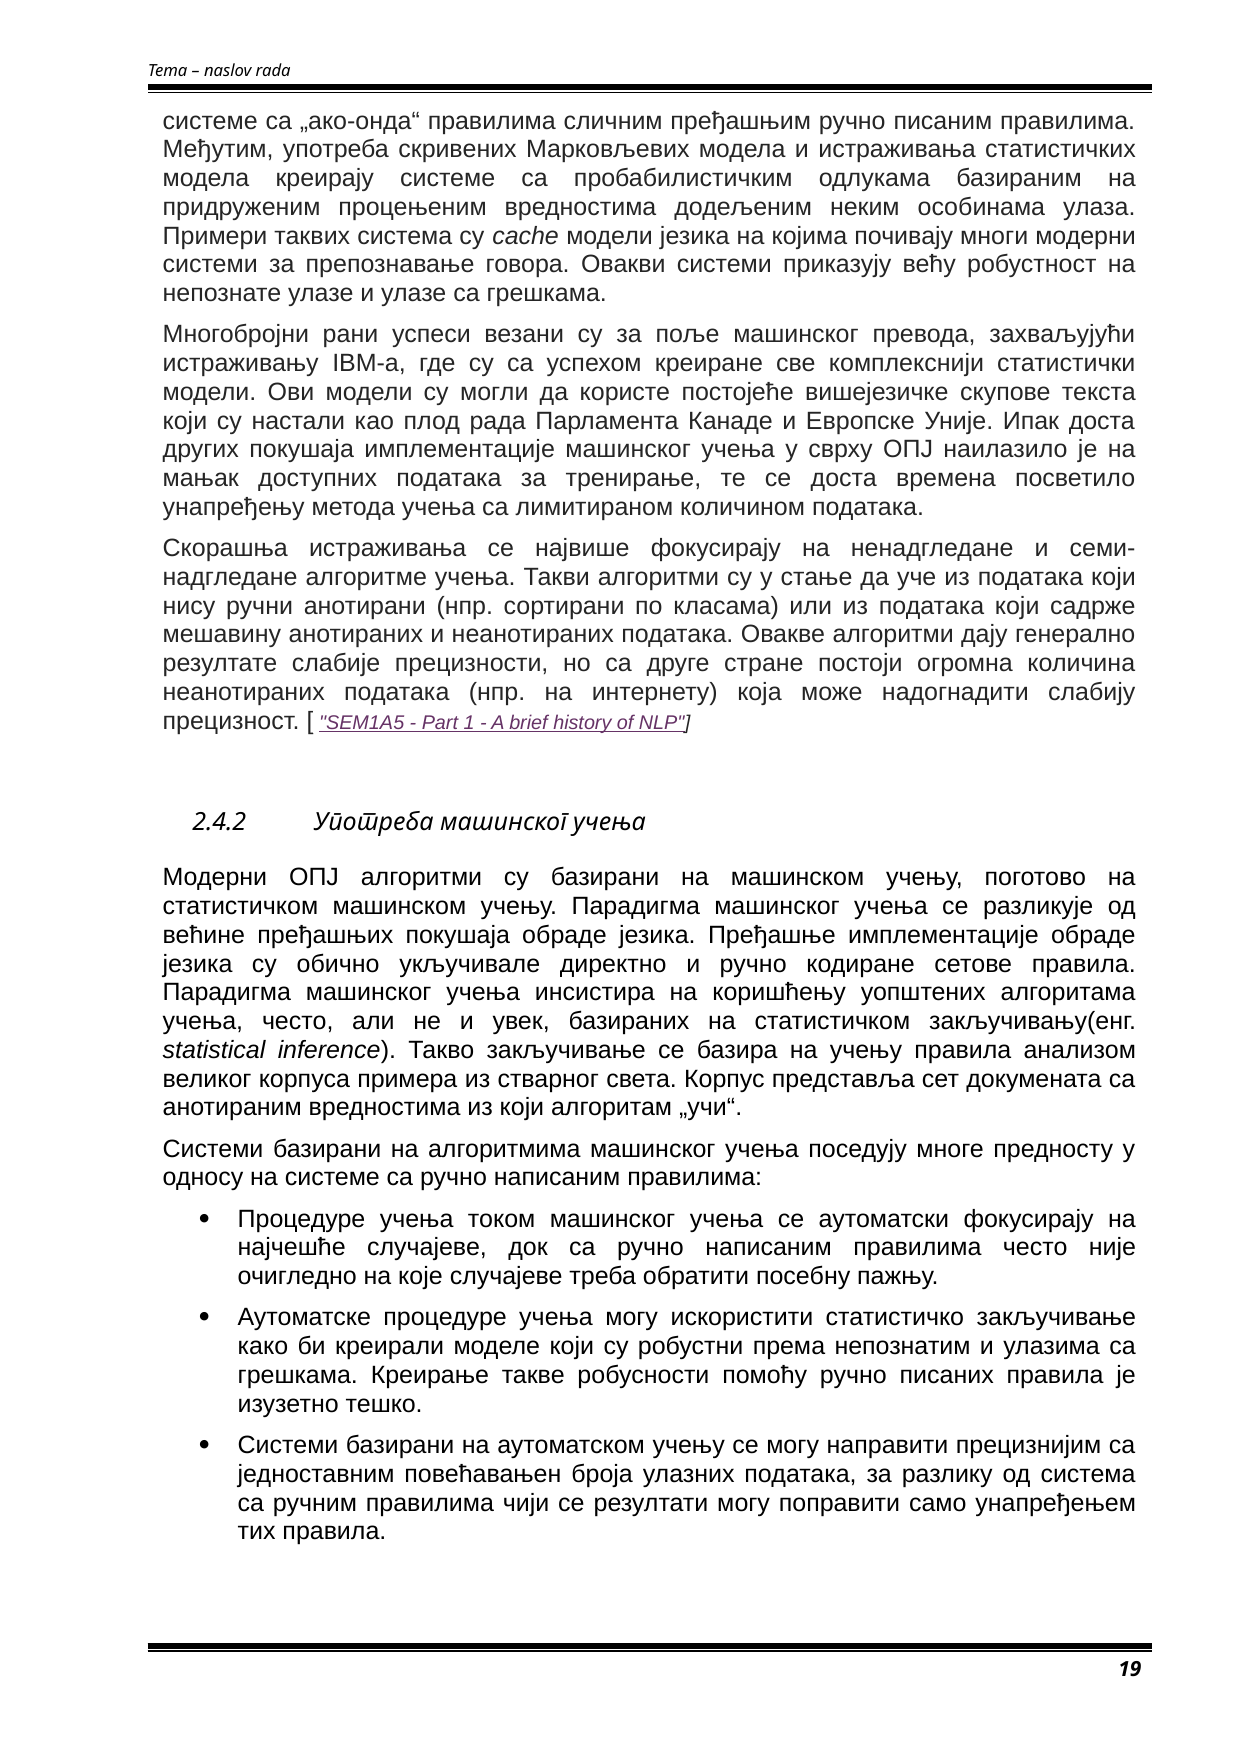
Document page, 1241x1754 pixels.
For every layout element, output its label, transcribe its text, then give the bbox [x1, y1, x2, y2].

list Аутоматске процедуре учења могу искористити статистичко закључивање како би креирали моделе који су робустни према непознатим и улазима са грешкама. Креирање такве робусности помоћу ручно писаних правила је изузетно тешко. [200, 1302, 1137, 1417]
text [162, 106, 1137, 307]
subtitle Употреба машинског учења [192, 803, 1152, 837]
text Скорашња истраживања се највише фокусирају на ненадгледане и семи-надгледане алгоритме учења. Такви алгоритми су у стање да уче из података који нису ручни анотирани (нпр. сортирани по класама) или из података који садрже мешавину анотираних и неанотираних података. Овакве алгоритми дају генерално резултате слабије прецизности, но са друге стране постоји огромна количина неанотираних података (нпр. на интернету) која може надогнадити слабију прецизност. [ "SEM1A5 - Part 1 - A brief history of NLP"] [162, 533, 1137, 734]
text Многобројни рани успеси везани су за поље машинског превода, захваљујући истраживању IBM-a, где су са успехом креиране све комплекснији статистички модели. Ови модели су могли да користе постојеће вишејезичке скупове текста који су настали као плод рада Парламента Канаде и Европске Уније. Ипак доста других покушаја имплементације машинског учења у сврху ОПЈ наилазило је на мањак доступних података за тренирање, те се доста времена посветило унапређењу метода учења са лимитираном количином података. [162, 319, 1137, 521]
list Системи базирани на аутоматском учењу се могу направити прецизнијим са једноставним повећавањен броја улазних података, за разлику од система са ручним правилима чији се резултати могу поправити само унапређењем тих правила. [200, 1430, 1137, 1545]
list Процедуре учења током машинског учења се аутоматски фокусирају на најчешће случајеве, док са ручно написаним правилима често није очигледно на које случајеве треба обратити посебну пажњу. [200, 1203, 1137, 1290]
text Системи базирани на алгоритмима машинског учења поседују многе предносту у односу на системе са ручно написаним правилима: [162, 1133, 1137, 1191]
text Модерни ОПЈ алгоритми су базирани на машинском учењу, поготово на статистичком машинском учењу. Парадигма машинског учења се разликује од већине пређашњих покушаја обраде језика. Пређашње имплементације обраде језика су обично укључивале директно и ручно кодиране сетове правила. Парадигма машинског учења инсистира на коришћењу уопштених алгоритама учења, често, али не и увек, базираних на статистичком закључивању(енг. statistical inference). Такво закључивање се базира на учењу правила анализом великог корпуса примера из стварног света. Корпус представља сет докумената са анотираним вредностима из који алгоритам „учи“. [162, 862, 1137, 1121]
